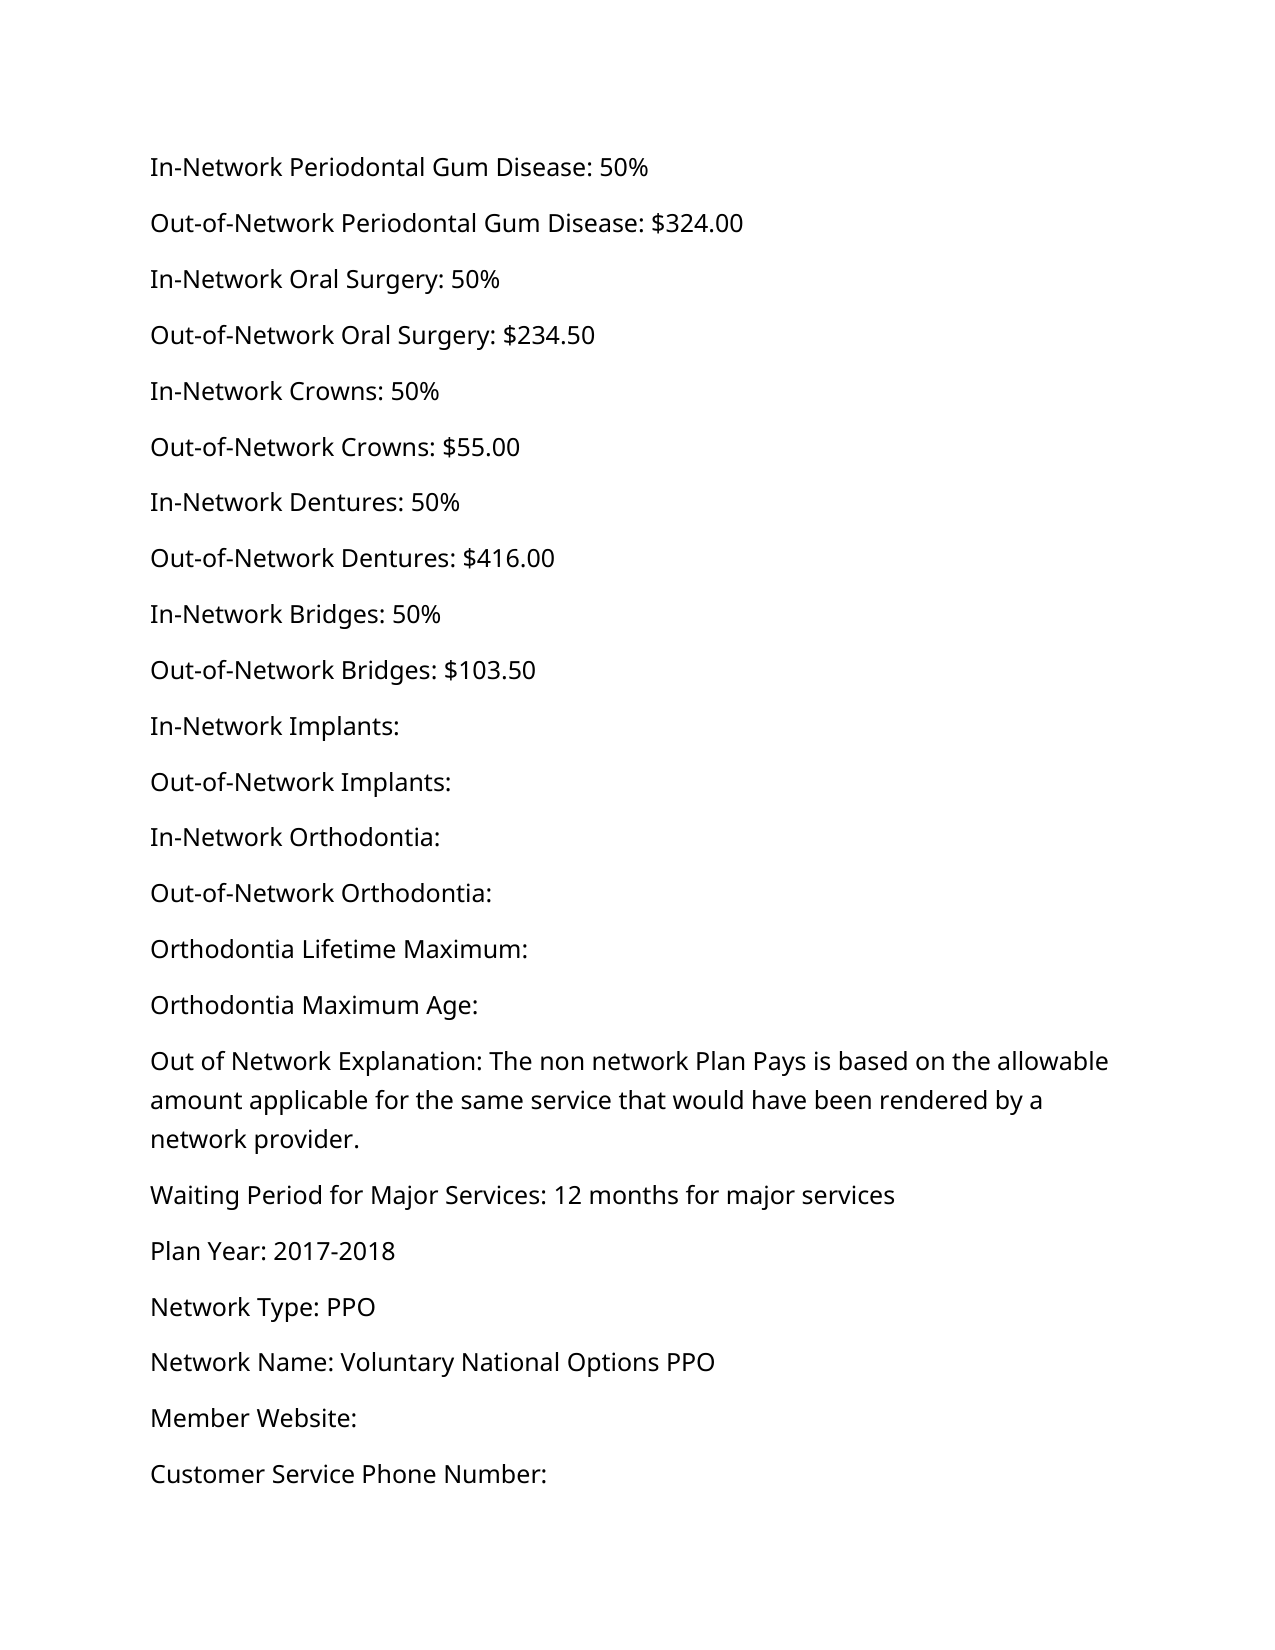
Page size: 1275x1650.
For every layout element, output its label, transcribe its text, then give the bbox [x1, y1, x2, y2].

text Plan Year: 2017-2018 [150, 1233, 1125, 1267]
text In-Network Orthodontia: [150, 820, 1125, 854]
text In-Network Dentures: 50% [150, 485, 1125, 519]
text Orthodontia Lifetime Maximum: [150, 932, 1125, 966]
text Out-of-Network Bridges: $103.50 [150, 652, 1125, 687]
text Out-of-Network Crowns: $55.00 [150, 429, 1125, 463]
text Orthodontia Maximum Age: [150, 987, 1125, 1022]
text Out of Network Explanation: The non network Plan Pays is based on the allowable amount applicable for the same service that would have been rendered by a network provider. [150, 1043, 1125, 1156]
text In-Network Oral Surgery: 50% [150, 262, 1125, 296]
text Member Website: [150, 1401, 1125, 1435]
text In-Network Periodontal Gum Disease: 50% [150, 150, 1125, 184]
text In-Network Crowns: 50% [150, 373, 1125, 407]
text Network Type: PPO [150, 1289, 1125, 1323]
text Network Name: Voluntary National Options PPO [150, 1345, 1125, 1379]
text Out-of-Network Dentures: $416.00 [150, 541, 1125, 575]
text Out-of-Network Oral Surgery: $234.50 [150, 317, 1125, 352]
text In-Network Implants: [150, 708, 1125, 742]
text Waiting Period for Major Services: 12 months for major services [150, 1177, 1125, 1212]
text Out-of-Network Periodontal Gum Disease: $324.00 [150, 206, 1125, 240]
text Out-of-Network Implants: [150, 764, 1125, 798]
text Customer Service Phone Number: [150, 1457, 1125, 1491]
text Out-of-Network Orthodontia: [150, 876, 1125, 910]
text In-Network Bridges: 50% [150, 597, 1125, 631]
